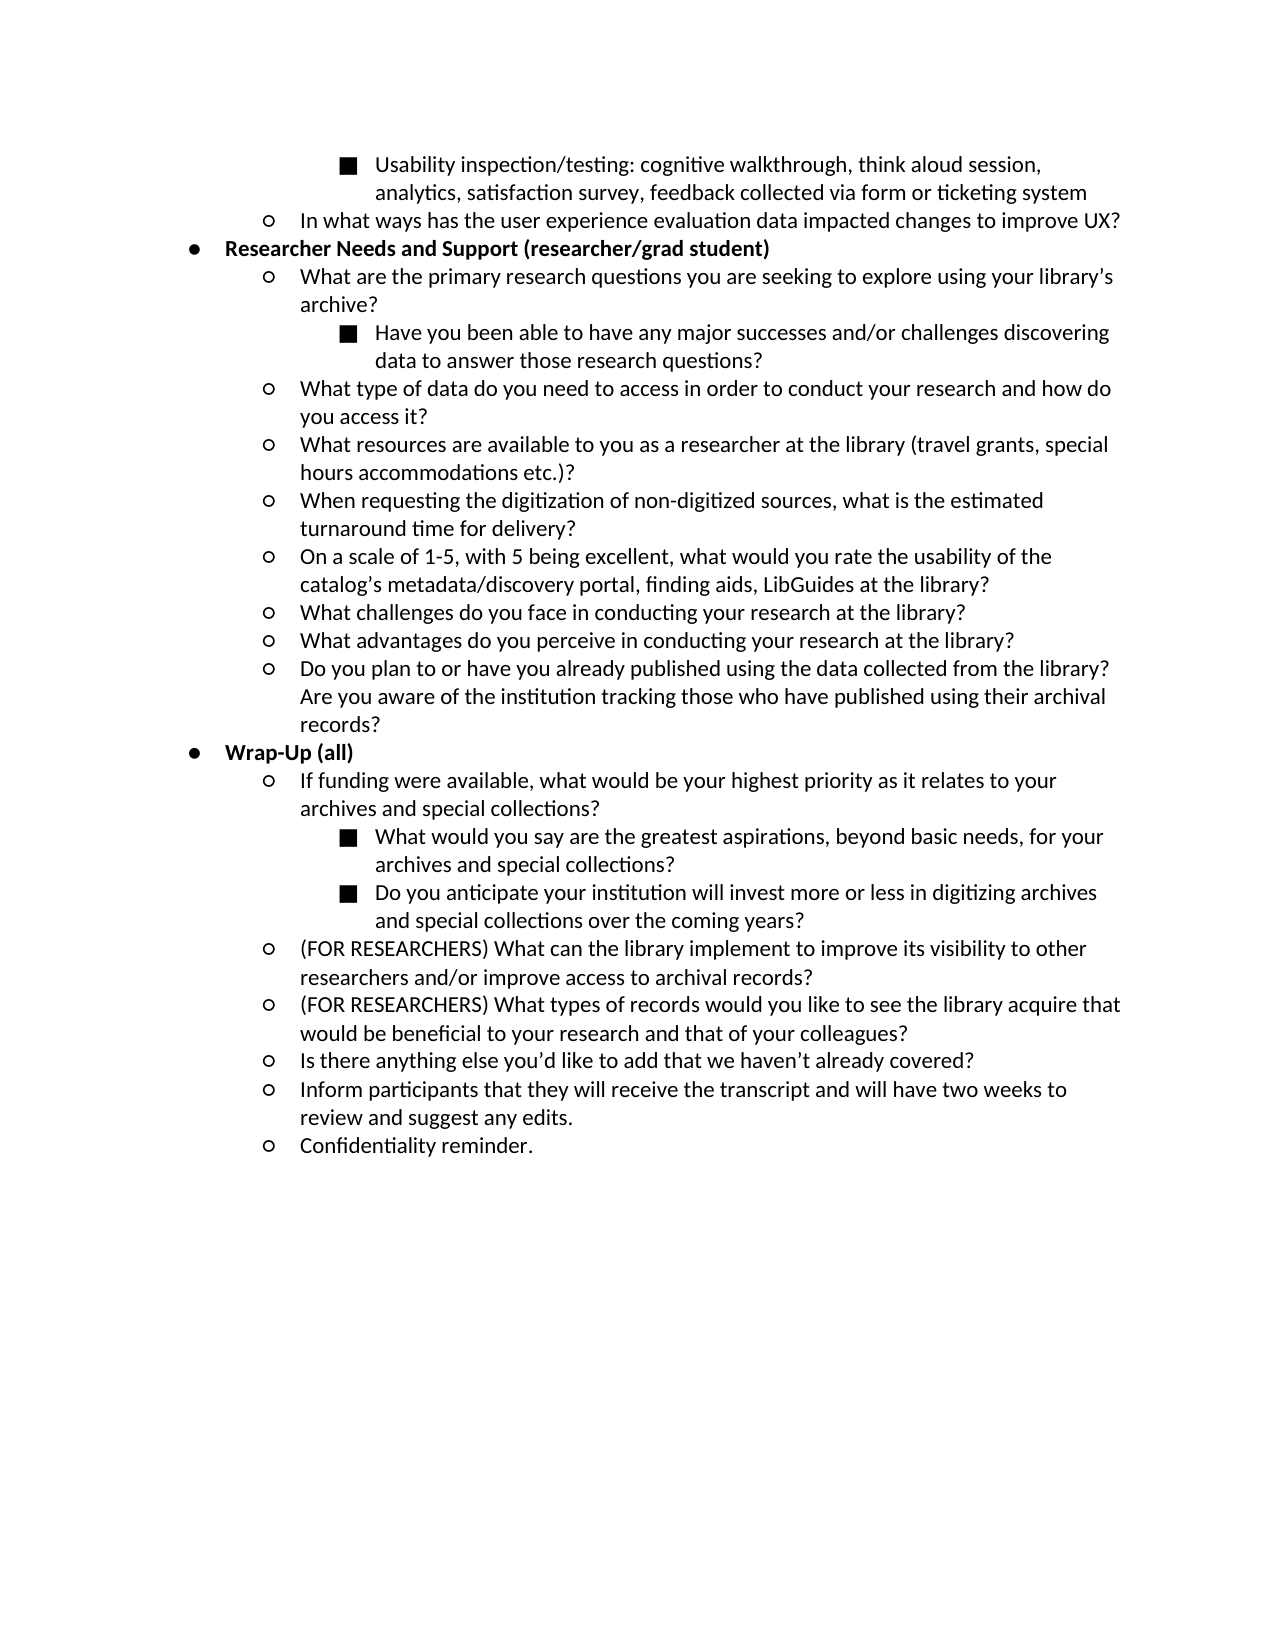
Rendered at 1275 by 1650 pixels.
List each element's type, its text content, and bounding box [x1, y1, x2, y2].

list Inform participants that they will receive the transcript and will have two weeks to review and suggest any edits. [262, 1075, 1125, 1131]
list What are the primary research questions you are seeking to explore using your library’s archive? [262, 262, 1125, 318]
list What type of data do you need to access in order to conduct your research and how do you access it? [262, 374, 1125, 430]
list Have you been able to have any major successes and/or challenges discovering data to answer those research questions? [337, 318, 1125, 374]
list If funding were available, what would be your highest priority as it relates to your archives and special collections? [262, 766, 1125, 822]
list (FOR RESEARCHERS) What can the library implement to improve its visibility to other researchers and/or improve access to archival records? [262, 934, 1125, 991]
list Wrap-Up (all) [187, 738, 1125, 766]
list Is there anything else you’d like to add that we haven’t already covered? [262, 1047, 1125, 1075]
list What challenges do you face in conducting your research at the library? [262, 598, 1125, 626]
list Do you anticipate your institution will invest more or less in digitizing archives and special collections over the coming years? [337, 878, 1125, 934]
list On a scale of 1-5, with 5 being excellent, what would you rate the usability of the catalog’s metadata/discovery portal, finding aids, LibGuides at the library? [262, 542, 1125, 598]
list What would you say are the greatest aspirations, beyond basic needs, for your archives and special collections? [337, 822, 1125, 878]
list (FOR RESEARCHERS) What types of records would you like to see the library acquire that would be beneficial to your research and that of your colleagues? [262, 991, 1125, 1047]
list In what ways has the user experience evaluation data impacted changes to improve UX? [262, 206, 1125, 234]
list Confidentiality reminder. [262, 1131, 1125, 1159]
list Do you plan to or have you already published using the data collected from the library? Are you aware of the institution tracking those who have published using their archival records? [262, 654, 1125, 738]
list Usability inspection/testing: cognitive walkthrough, think aloud session, analytics, satisfaction survey, feedback collected via form or ticketing system [337, 150, 1125, 206]
list Researcher Needs and Support (researcher/grad student) [187, 234, 1125, 262]
list What advantages do you perceive in conducting your research at the library? [262, 626, 1125, 654]
list What resources are available to you as a researcher at the library (travel grants, special hours accommodations etc.)? [262, 430, 1125, 486]
list When requesting the digitization of non-digitized sources, what is the estimated turnaround time for delivery? [262, 486, 1125, 542]
